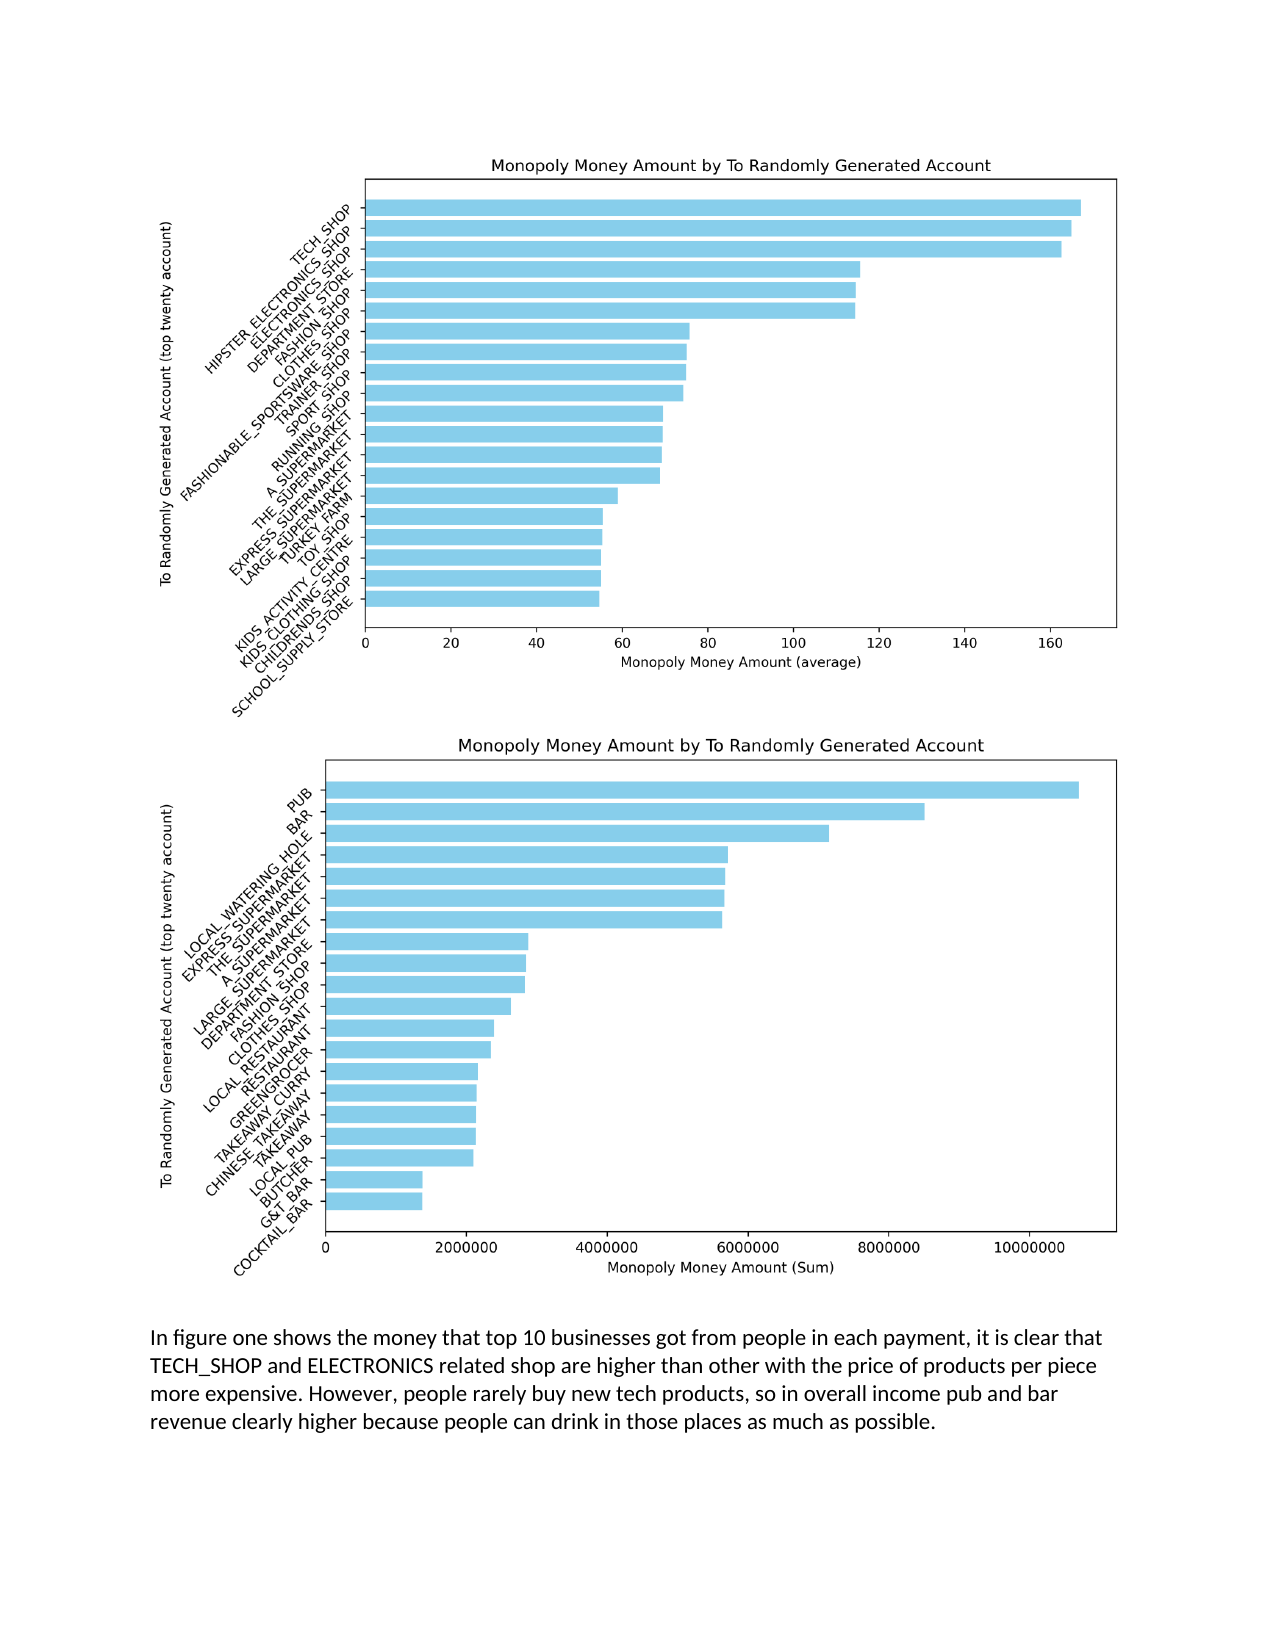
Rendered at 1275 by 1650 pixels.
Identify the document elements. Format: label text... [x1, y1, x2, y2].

text In figure one shows the money that top 10 businesses got from people in each payment, it is clear that TECH_SHOP and ELECTRONICS related shop are higher than other with the price of products per piece more expensive. However, people rarely buy new tech products, so in overall income pub and bar revenue clearly higher because people can drink in those places as much as possible. [150, 1323, 1125, 1435]
picture [150, 150, 1125, 1290]
